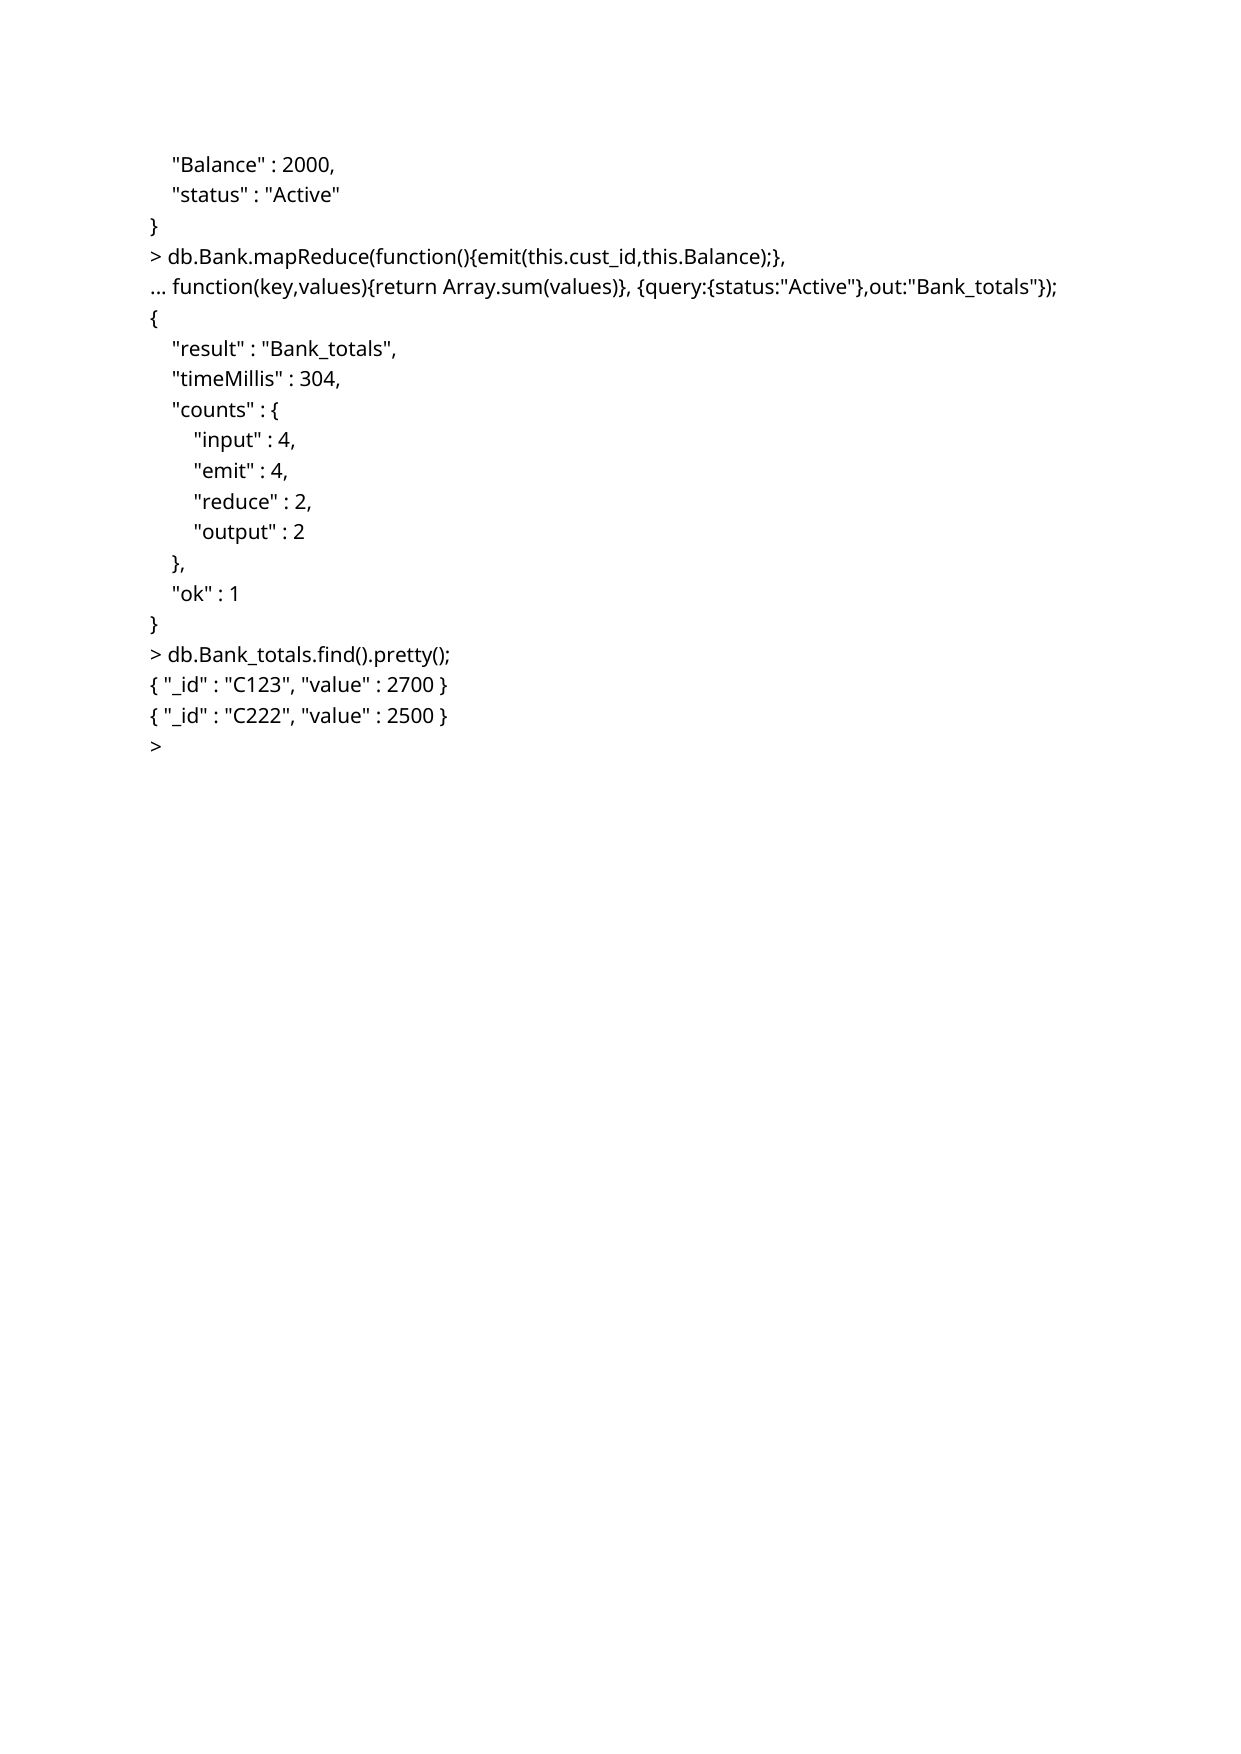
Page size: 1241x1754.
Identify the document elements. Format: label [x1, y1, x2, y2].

text [150, 150, 1090, 760]
